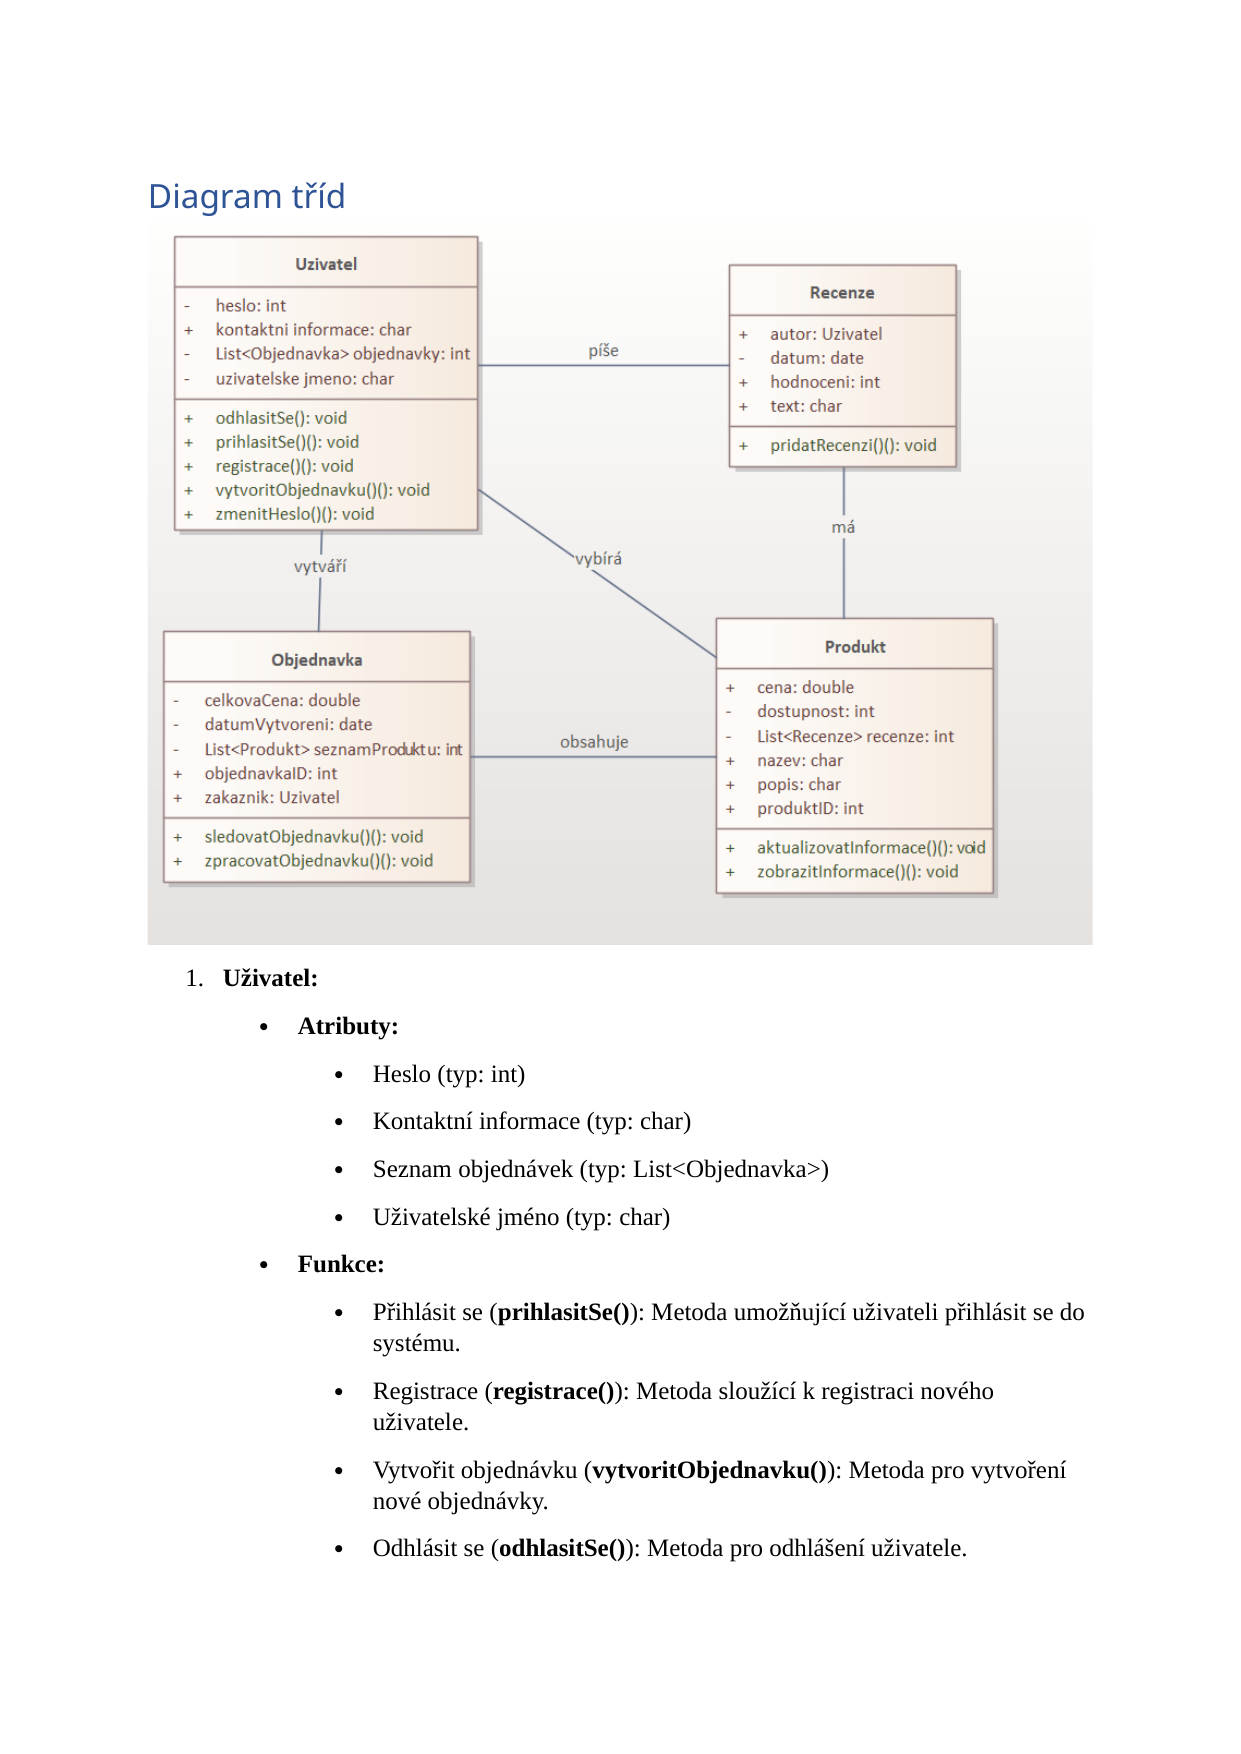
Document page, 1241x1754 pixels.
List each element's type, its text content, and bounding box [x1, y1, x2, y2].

picture [147, 221, 1093, 945]
list Odhlásit se (odhlasitSe()): Metoda pro odhlášení uživatele. [335, 1533, 1093, 1562]
list Uživatelské jméno (typ: char) [335, 1202, 1093, 1231]
list Atributy: [260, 1011, 1093, 1040]
list Seznam objednávek (typ: List<Objednavka>) [335, 1154, 1093, 1183]
list Heslo (typ: int) [335, 1059, 1093, 1087]
list Registrace (registrace()): Metoda sloužící k registraci nového uživatele. [335, 1376, 1093, 1436]
list Přihlásit se (prihlasitSe()): Metoda umožňující uživateli přihlásit se do systému. [335, 1297, 1093, 1357]
subtitle Diagram tříd [148, 173, 1093, 218]
list Kontaktní informace (typ: char) [335, 1106, 1093, 1135]
list Vytvořit objednávku (vytvoritObjednavku()): Metoda pro vytvoření nové objednávky. [335, 1455, 1093, 1514]
list Uživatel: [185, 963, 1093, 992]
list Funkce: [260, 1249, 1093, 1278]
